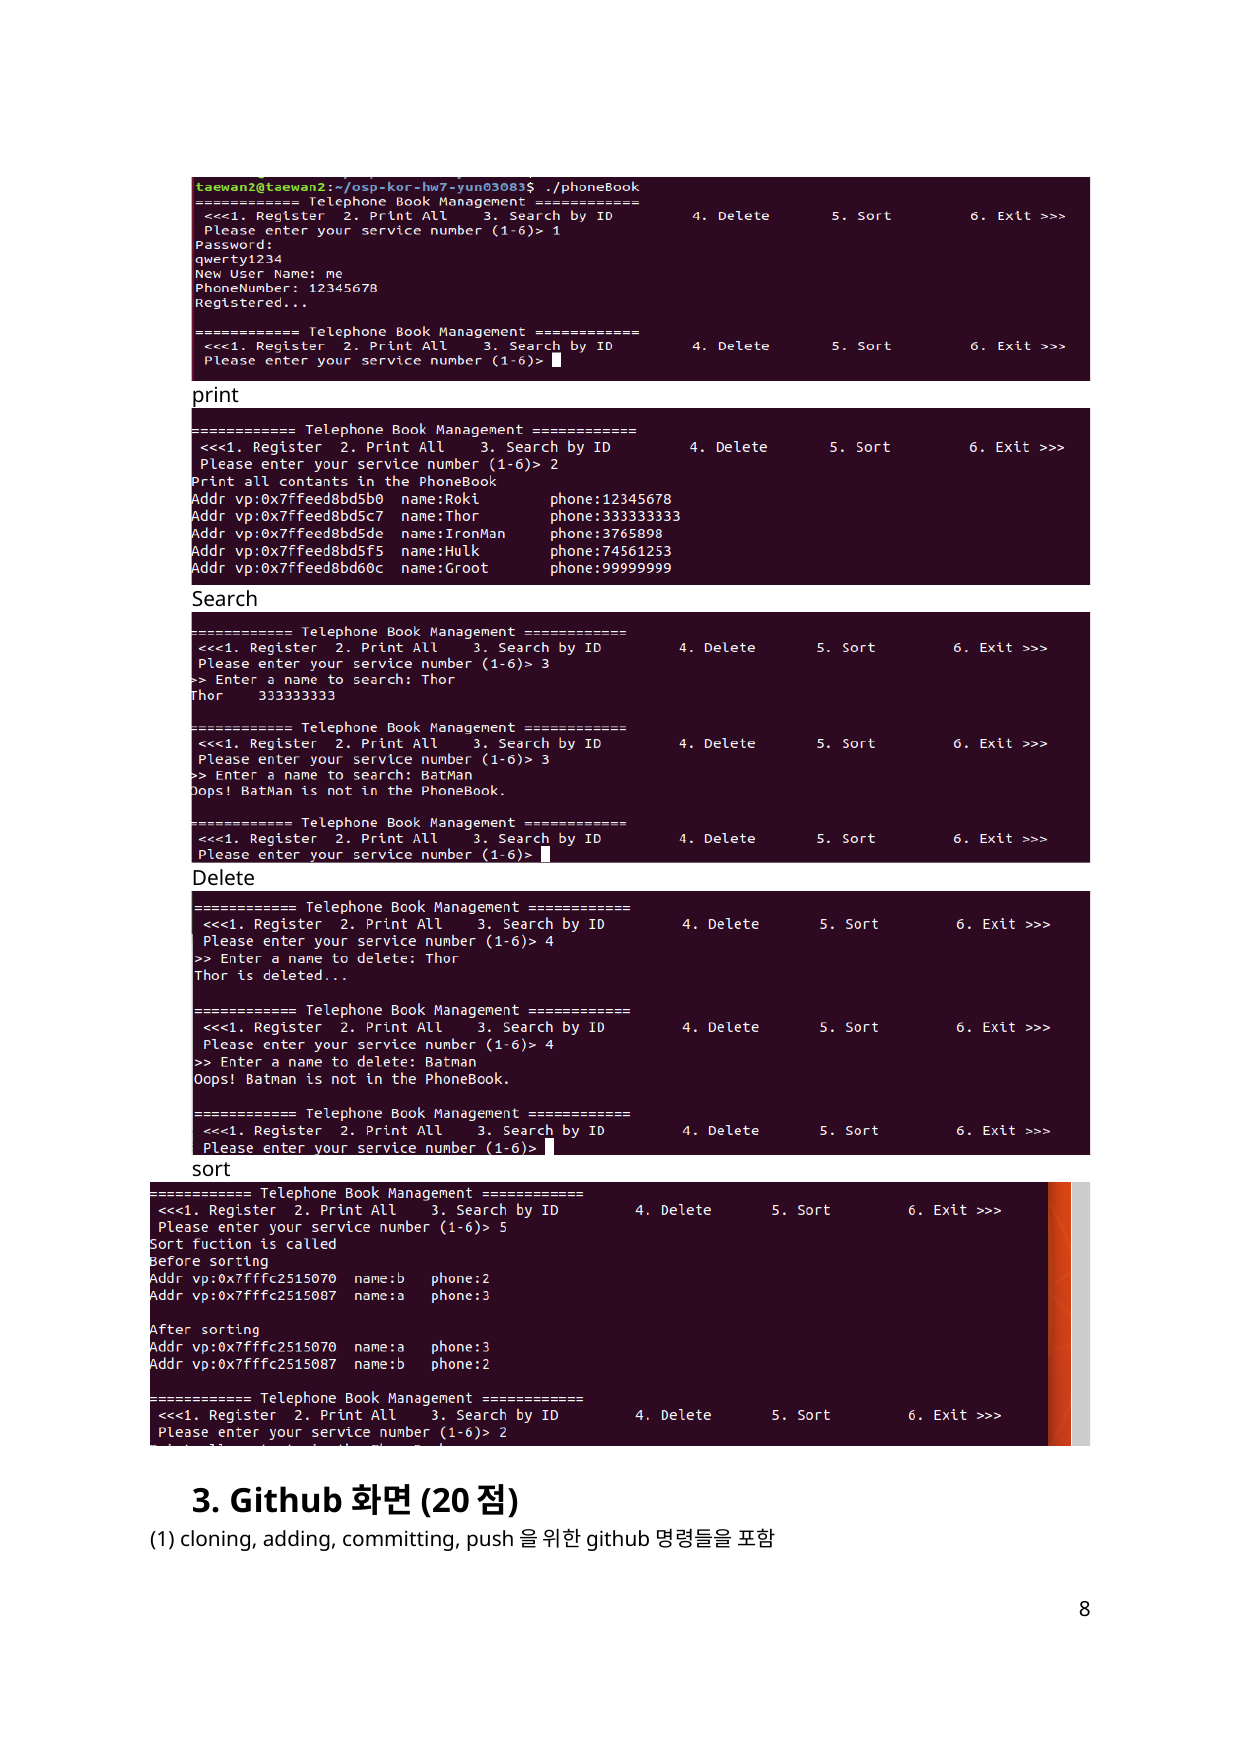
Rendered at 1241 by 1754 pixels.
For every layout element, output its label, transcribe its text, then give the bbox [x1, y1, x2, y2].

picture [150, 1182, 1091, 1446]
text Delete [192, 863, 1090, 891]
text sort [192, 1155, 1090, 1182]
text Search [192, 585, 1090, 612]
picture [191, 408, 1091, 585]
text print [192, 381, 1090, 408]
text (1) cloning, adding, committing, push을 위한 github 명령들을 포함 [150, 1522, 1090, 1553]
picture [191, 891, 1091, 1155]
subtitle Github 화면 (20점) [192, 1474, 1090, 1522]
picture [191, 177, 1091, 381]
picture [191, 612, 1091, 863]
